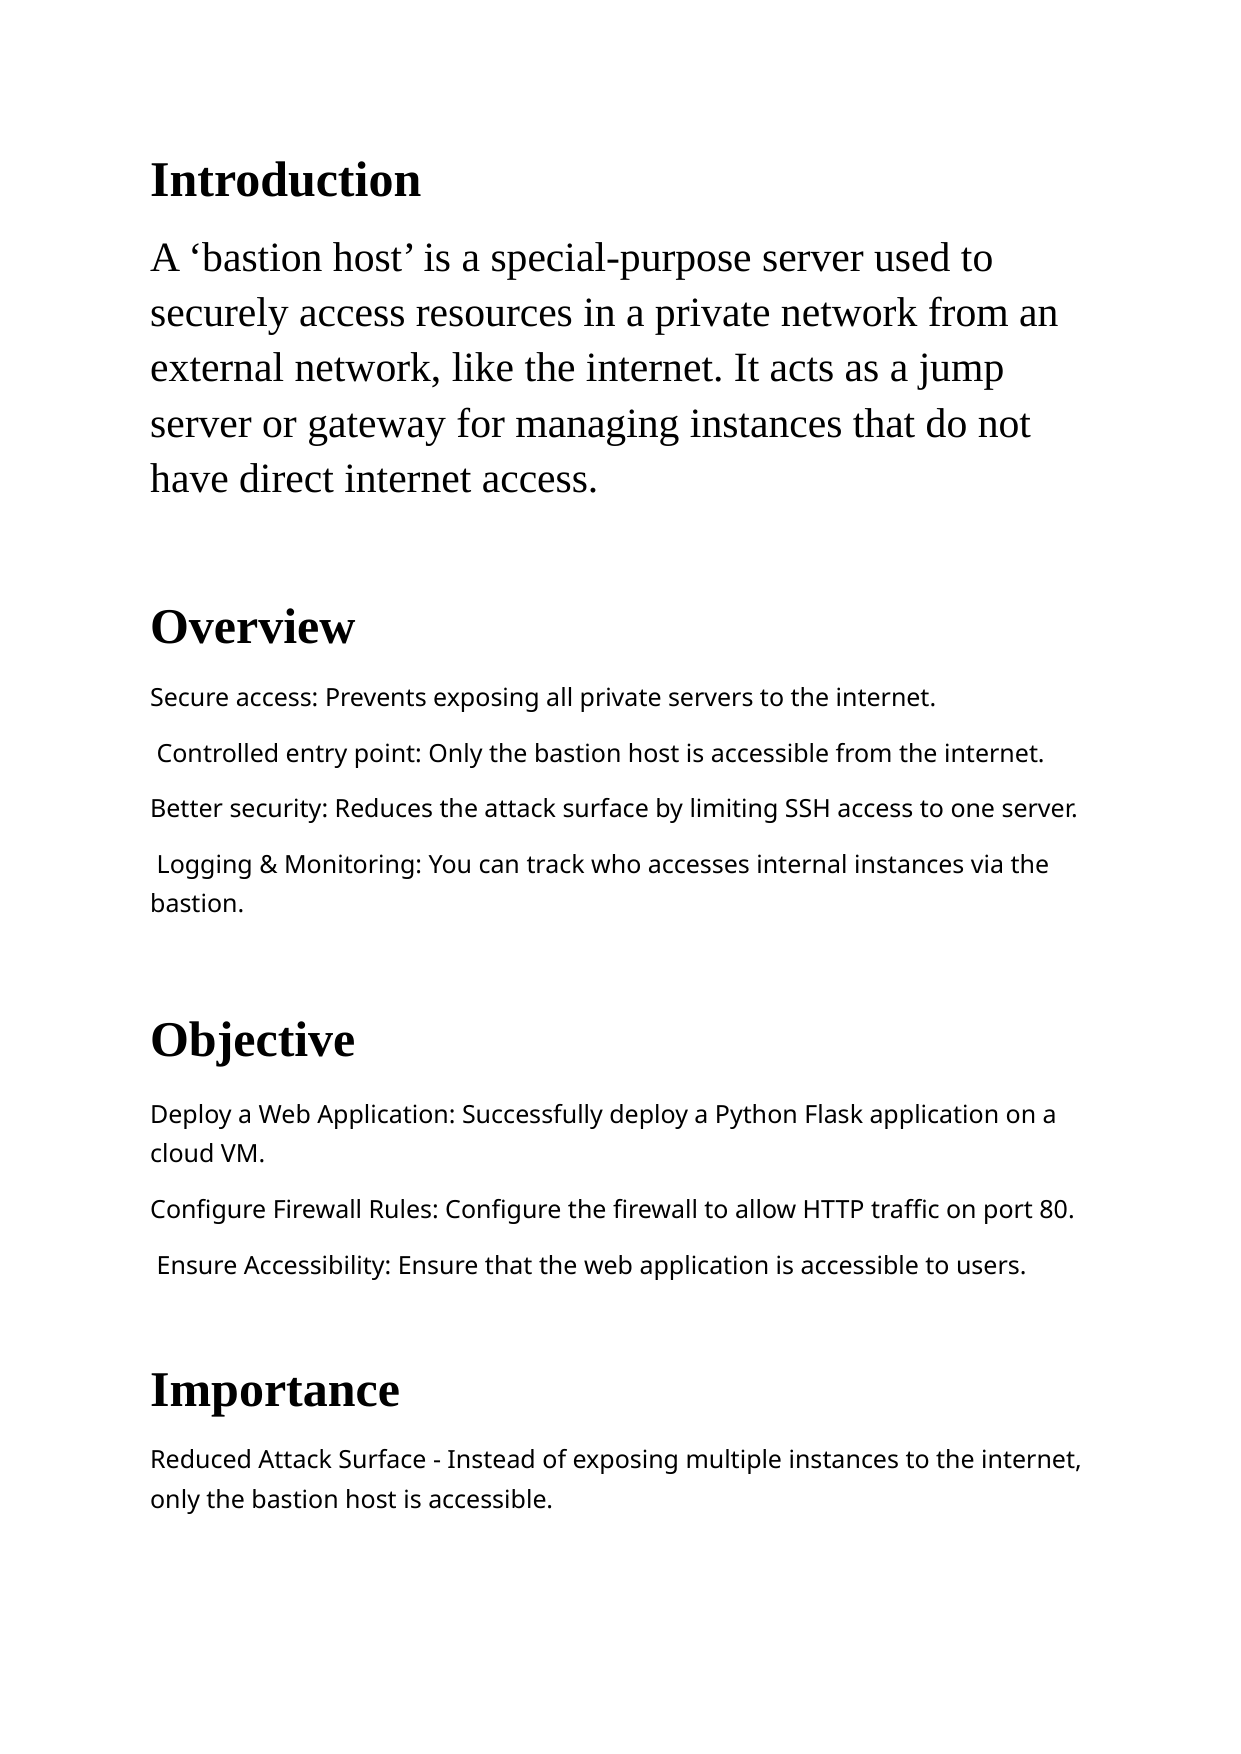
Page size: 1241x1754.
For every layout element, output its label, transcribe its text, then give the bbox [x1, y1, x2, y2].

text Secure access: Prevents exposing all private servers to the internet. [150, 679, 1090, 713]
text A ‘bastion host’ is a special-purpose server used to securely access resources in a private network from an external network, like the internet. It acts as a jump server or gateway for managing instances that do not have direct internet access. [150, 233, 1090, 501]
text Ensure Accessibility: Ensure that the web application is accessible to users. [150, 1248, 1090, 1282]
text Deploy a Web Application: Successfully deploy a Python Flask application on a cloud VM. [150, 1097, 1090, 1170]
text Configure Firewall Rules: Configure the firewall to allow HTTP traffic on port 80. [150, 1192, 1090, 1226]
text Logging & Monitoring: You can track who accesses internal instances via the bastion. [150, 847, 1090, 920]
text Objective [150, 1010, 1090, 1068]
text Controlled entry point: Only the bastion host is accessible from the internet. [150, 735, 1090, 769]
text Overview [150, 597, 1090, 654]
text Reduced Attack Surface - Instead of exposing multiple instances to the internet, only the bastion host is accessible. [150, 1442, 1090, 1515]
text Introduction [150, 150, 1090, 207]
text Better security: Reduces the attack surface by limiting SSH access to one server. [150, 791, 1090, 825]
text Importance [150, 1359, 1090, 1417]
